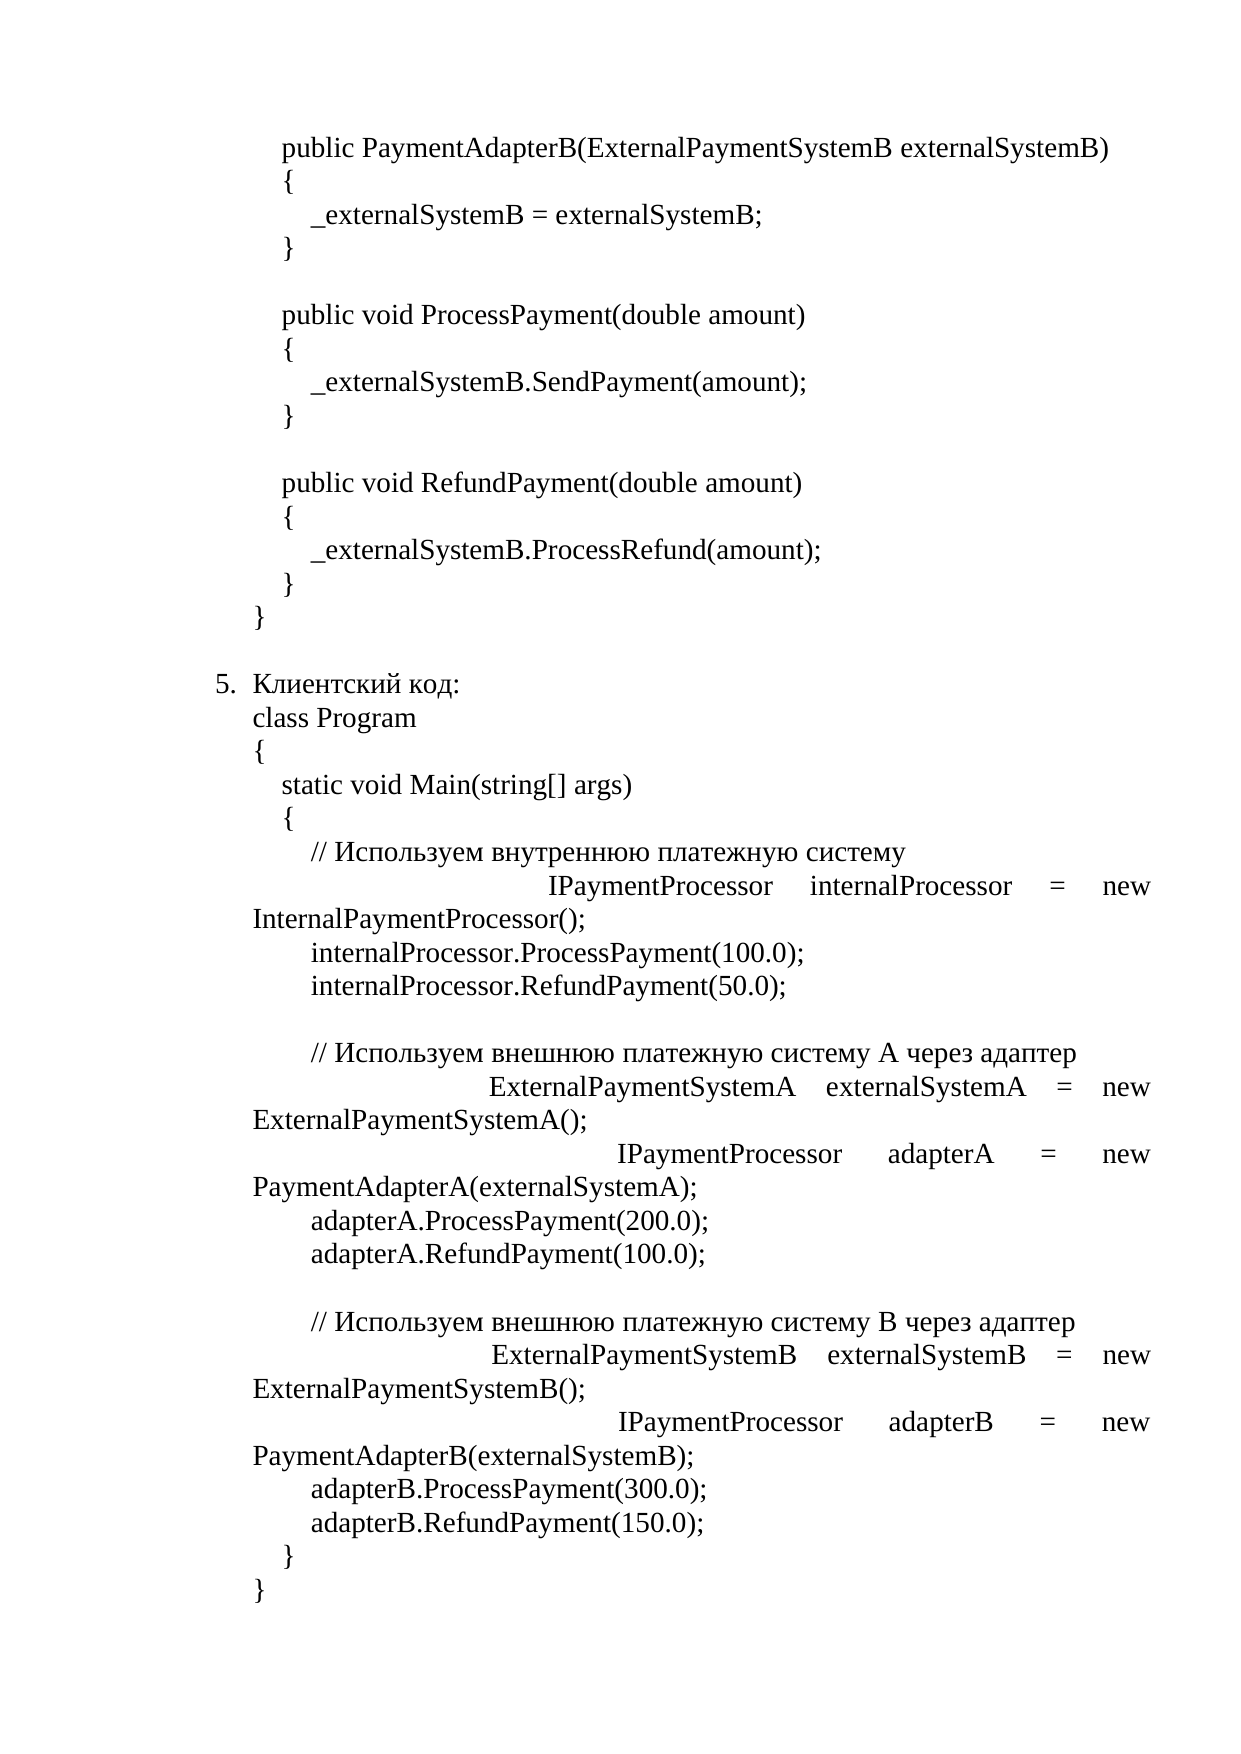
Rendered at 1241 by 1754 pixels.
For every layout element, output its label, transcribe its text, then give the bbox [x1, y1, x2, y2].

list { [252, 331, 1152, 364]
list public PaymentAdapterB(ExternalPaymentSystemB externalSystemB) [252, 130, 1152, 163]
list { [252, 733, 1152, 767]
list // Используем внутреннюю платежную систему [252, 834, 1152, 868]
list { [252, 499, 1152, 532]
list internalProcessor.RefundPayment(50.0); [252, 968, 1152, 1002]
list adapterA.RefundPayment(100.0); [252, 1237, 1152, 1270]
list adapterB.RefundPayment(150.0); [252, 1505, 1152, 1538]
list IPaymentProcessor adapterB = new PaymentAdapterB(externalSystemB); [252, 1404, 1152, 1471]
list class Program [252, 700, 1152, 733]
list adapterB.ProcessPayment(300.0); [252, 1471, 1152, 1505]
list { [252, 801, 1152, 834]
list internalProcessor.ProcessPayment(100.0); [252, 935, 1152, 968]
list _externalSystemB.ProcessRefund(amount); [252, 532, 1152, 566]
list adapterA.ProcessPayment(200.0); [252, 1203, 1152, 1237]
list static void Main(string[] args) [252, 767, 1152, 801]
list } [252, 599, 1152, 633]
list _externalSystemB.SendPayment(amount); [252, 364, 1152, 398]
list } [252, 566, 1152, 599]
list IPaymentProcessor adapterA = new PaymentAdapterA(externalSystemA); [252, 1136, 1152, 1203]
list IPaymentProcessor internalProcessor = new InternalPaymentProcessor(); [252, 868, 1152, 935]
list // Используем внешнюю платежную систему A через адаптер [252, 1035, 1152, 1069]
list } [252, 1538, 1152, 1572]
list _externalSystemB = externalSystemB; [252, 197, 1152, 230]
list } [252, 230, 1152, 264]
list } [252, 398, 1152, 432]
list ExternalPaymentSystemA externalSystemA = new ExternalPaymentSystemA(); [252, 1069, 1152, 1136]
list } [252, 1572, 1152, 1606]
list public void ProcessPayment(double amount) [252, 297, 1152, 331]
list Клиентский код: [215, 666, 1152, 700]
list public void RefundPayment(double amount) [252, 465, 1152, 499]
list { [252, 163, 1152, 197]
list ExternalPaymentSystemB externalSystemB = new ExternalPaymentSystemB(); [252, 1337, 1152, 1404]
list // Используем внешнюю платежную систему B через адаптер [252, 1304, 1152, 1337]
